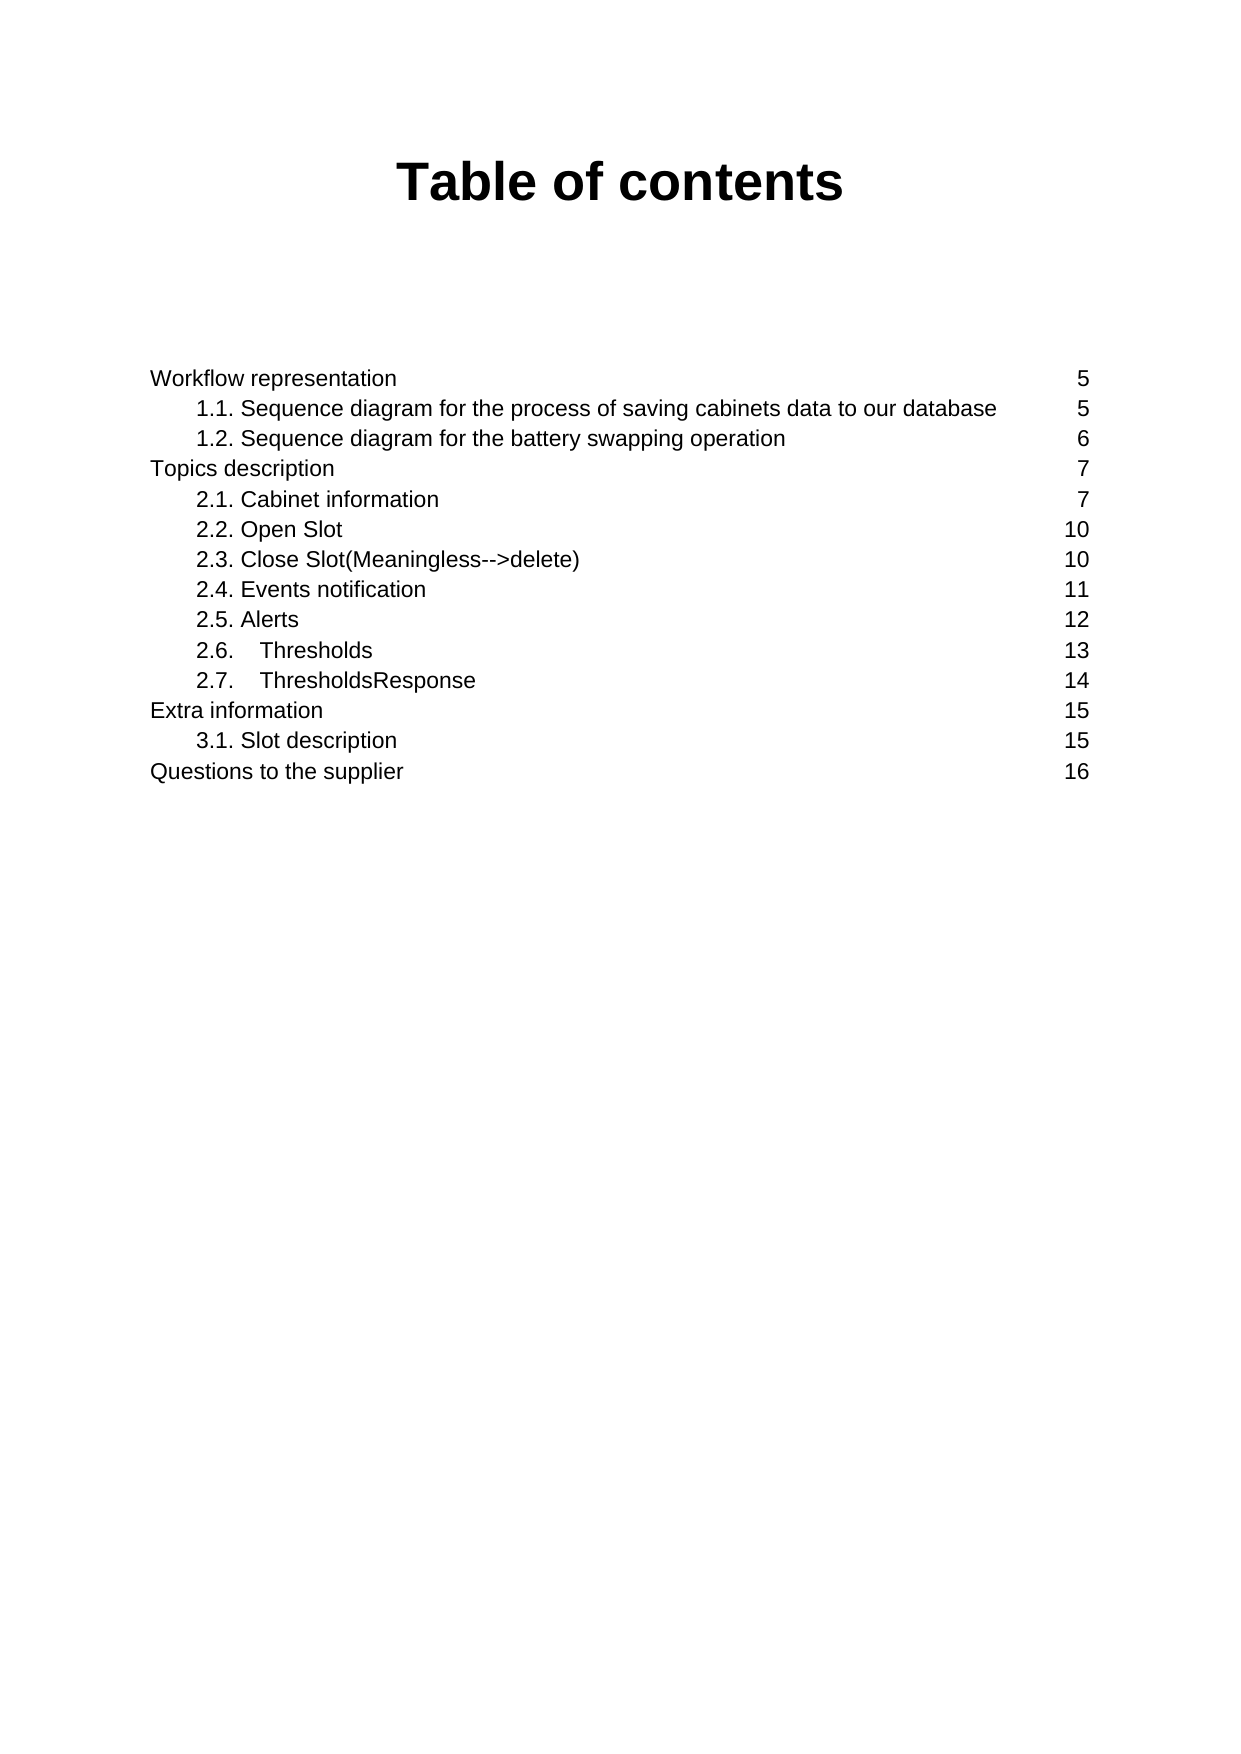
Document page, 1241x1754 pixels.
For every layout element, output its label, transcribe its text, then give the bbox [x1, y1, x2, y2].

text Table of contents [150, 150, 1090, 212]
